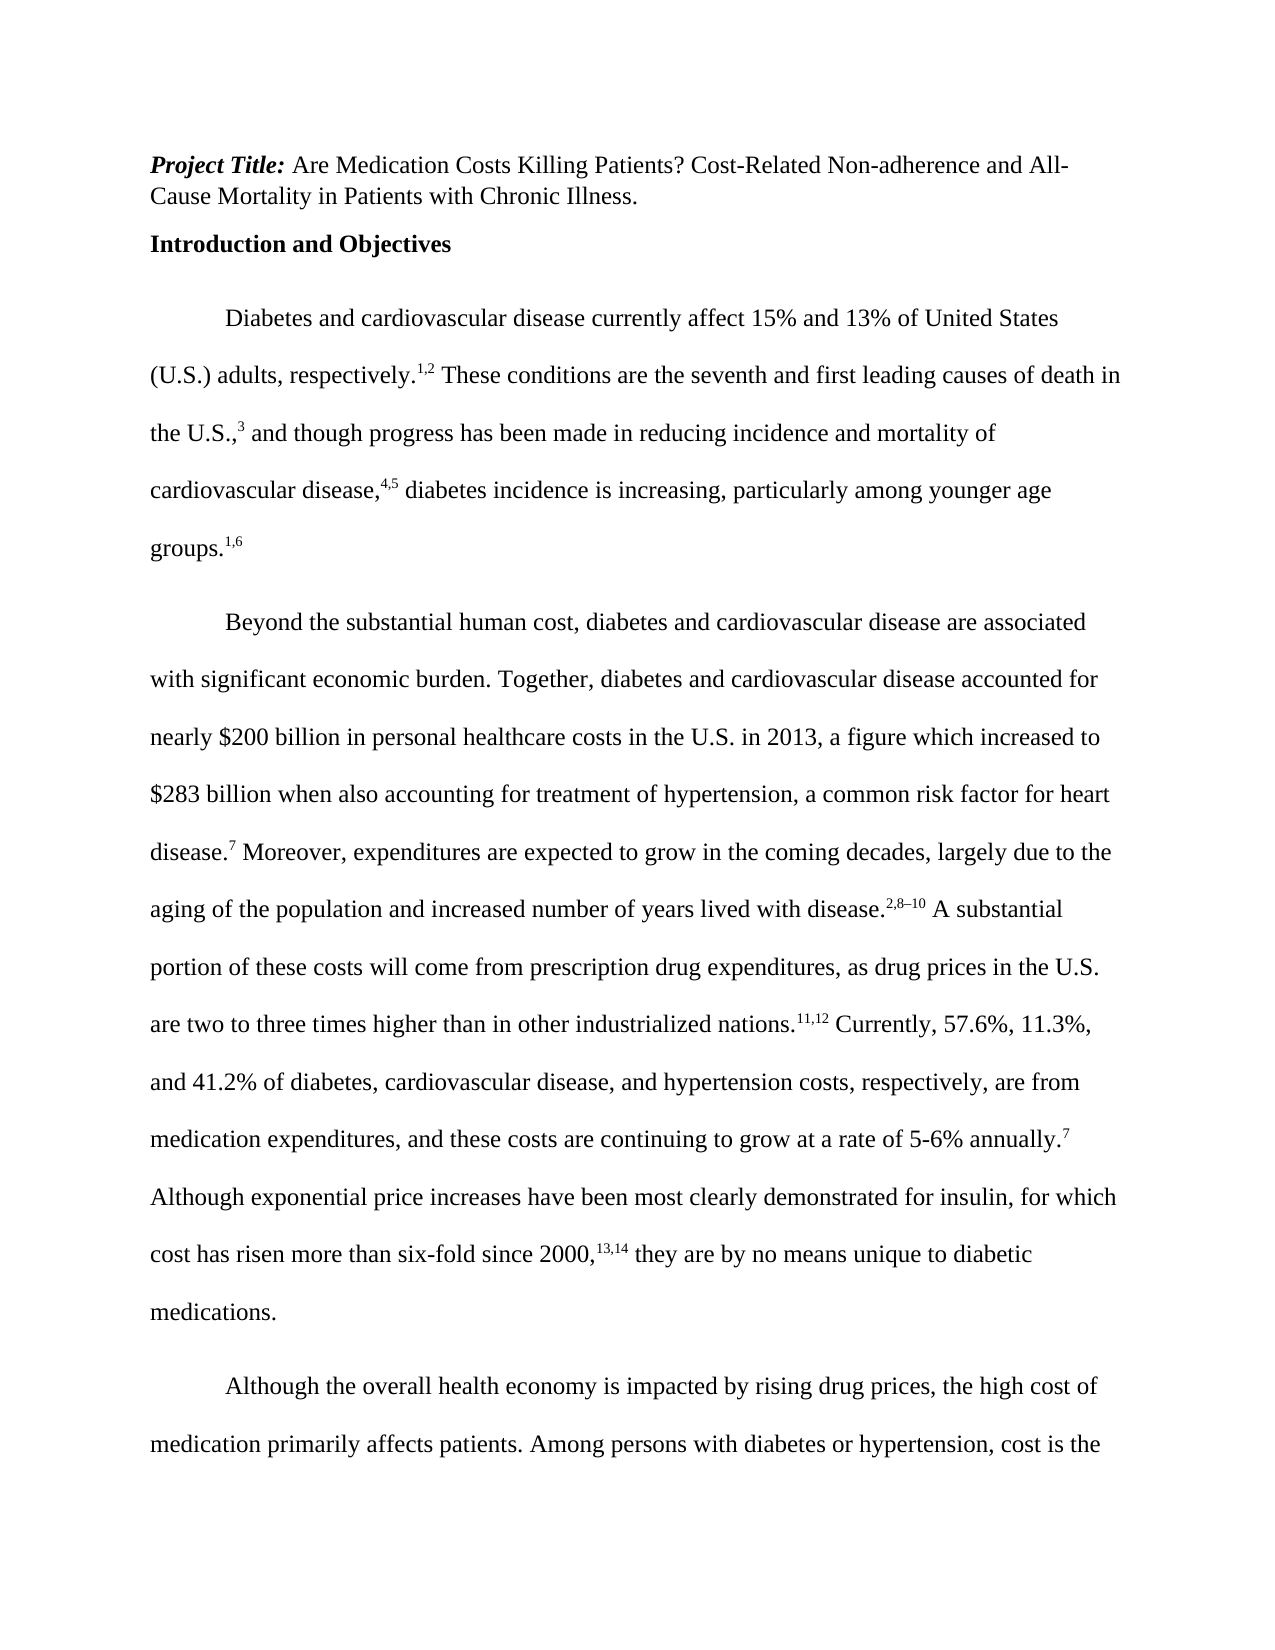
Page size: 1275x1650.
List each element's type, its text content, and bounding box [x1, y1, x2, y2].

text Beyond the substantial human cost, diabetes and cardiovascular disease are associated with significant economic burden. Together, diabetes and cardiovascular disease accounted for nearly $200 billion in personal healthcare costs in the U.S. in 2013, a figure which increased to $283 billion when also accounting for treatment of hypertension, a common risk factor for heart disease.7 Moreover, expenditures are expected to grow in the coming decades, largely due to the aging of the population and increased number of years lived with disease.2,8–10 A substantial portion of these costs will come from prescription drug expenditures, as drug prices in the U.S. are two to three times higher than in other industrialized nations.11,12 Currently, 57.6%, 11.3%, and 41.2% of diabetes, cardiovascular disease, and hypertension costs, respectively, are from medication expenditures, and these costs are continuing to grow at a rate of 5-6% annually.7 Although exponential price increases have been most clearly demonstrated for insulin, for which cost has risen more than six-fold since 2000,13,14 they are by no means unique to diabetic medications. [150, 607, 1125, 1326]
text Introduction and Objectives [150, 229, 1125, 257]
text Project Title: Are Medication Costs Killing Patients? Cost-Related Non-adherence and All-Cause Mortality in Patients with Chronic Illness. [150, 150, 1125, 210]
text Diabetes and cardiovascular disease currently affect 15% and 13% of United States (U.S.) adults, respectively.1,2 These conditions are the seventh and first leading causes of death in the U.S.,3 and though progress has been made in reducing incidence and mortality of cardiovascular disease,4,5 diabetes incidence is increasing, particularly among younger age groups.1,6 [150, 303, 1125, 562]
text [150, 1371, 1125, 1457]
